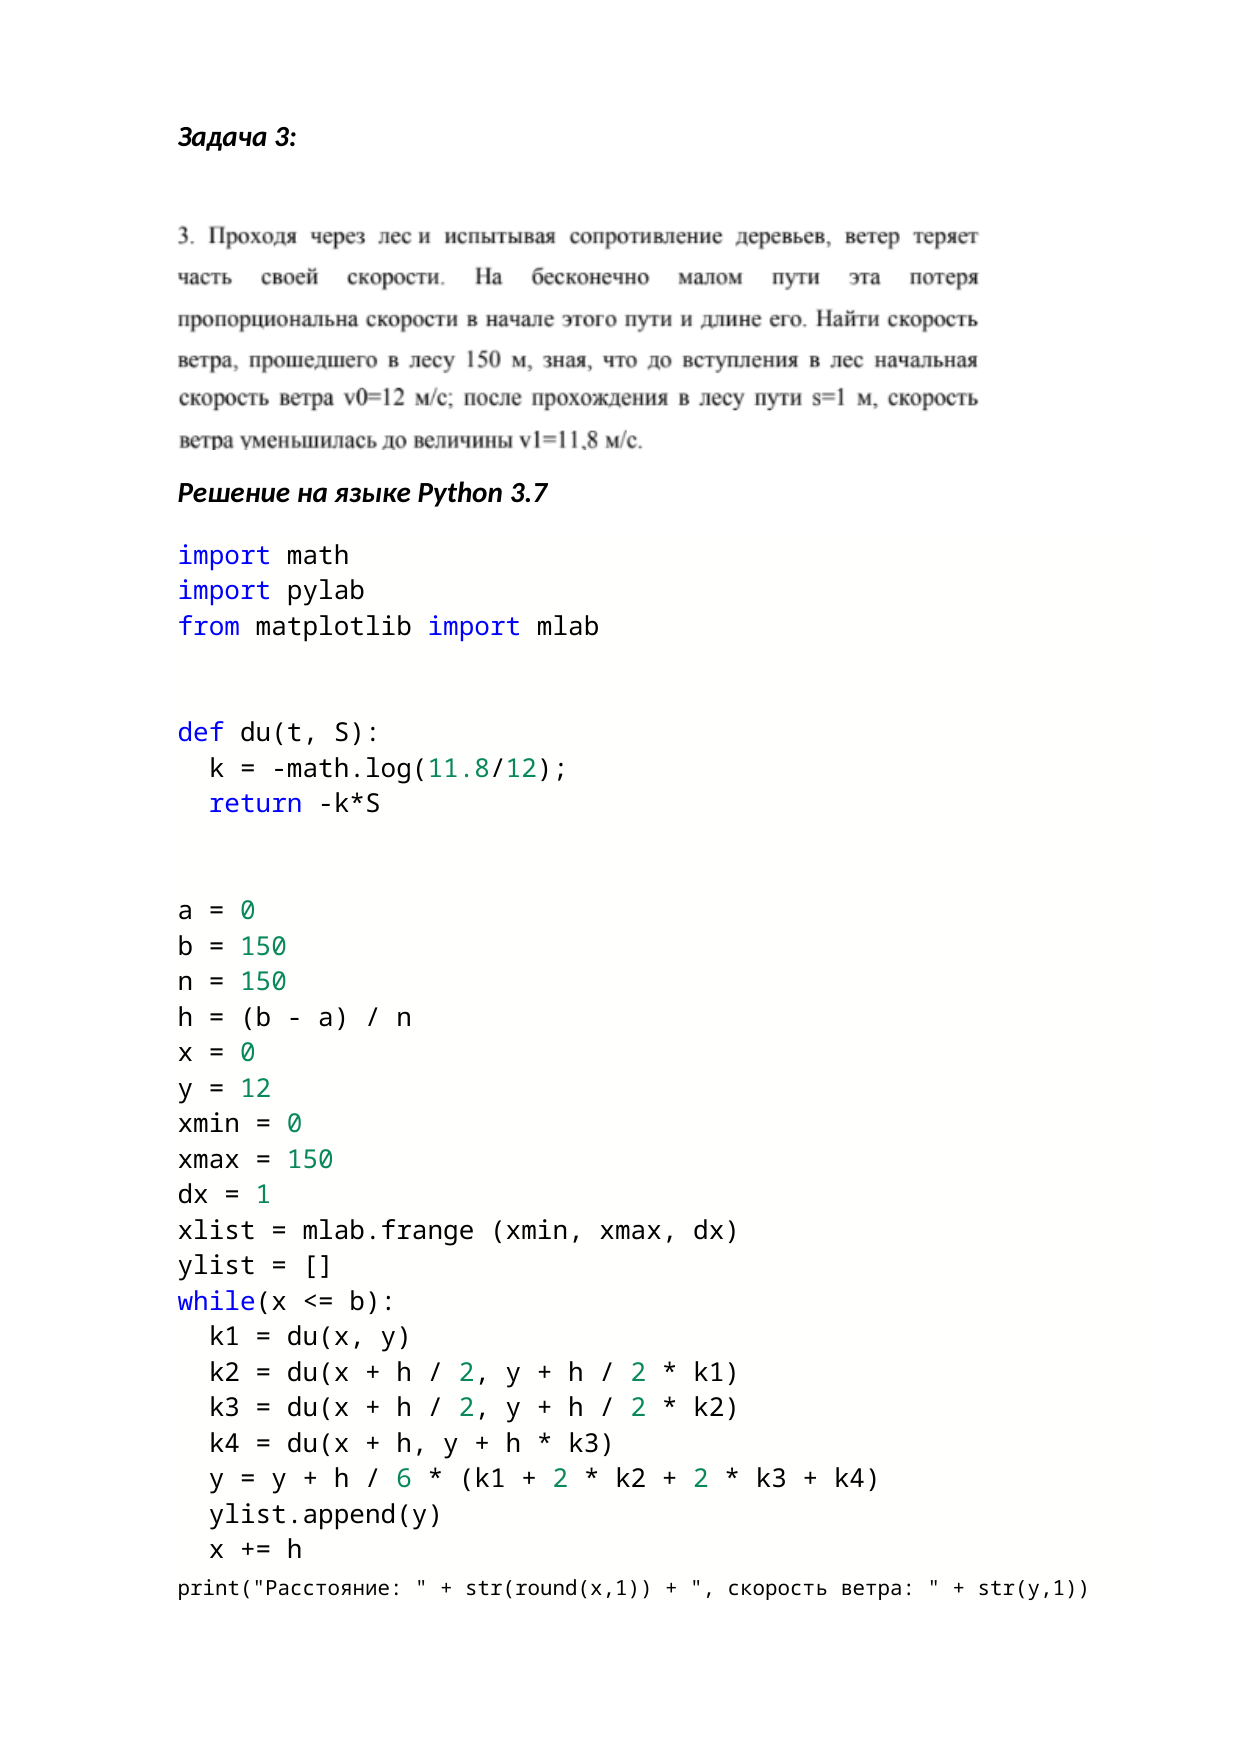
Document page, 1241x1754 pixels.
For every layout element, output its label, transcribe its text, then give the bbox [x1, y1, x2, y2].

text return -k*S [177, 785, 1152, 821]
text from matplotlib import mlab [177, 607, 1152, 643]
text def du(t, S): [177, 714, 1152, 749]
text while(x <= b): [177, 1282, 1152, 1318]
text xmax = 150 [177, 1140, 1152, 1176]
text x += h [177, 1531, 1152, 1566]
text x = 0 [177, 1034, 1152, 1069]
text import math [177, 536, 1152, 572]
text k2 = du(x + h / 2, y + h / 2 * k1) [177, 1353, 1152, 1389]
text import pylab [177, 572, 1152, 607]
text y = 12 [177, 1069, 1152, 1105]
picture [177, 385, 980, 450]
text y = y + h / 6 * (k1 + 2 * k2 + 2 * k3 + k4) [177, 1460, 1152, 1495]
text k = -math.log(11.8/12); [177, 749, 1152, 785]
text h = (b - a) / n [177, 998, 1152, 1034]
text ylist.append(y) [177, 1495, 1152, 1531]
text a = 0 [177, 892, 1152, 927]
text dx = 1 [177, 1176, 1152, 1211]
text Задача 3: [177, 118, 1152, 154]
text Решение на языке Python 3.7 [177, 474, 1152, 510]
picture [177, 180, 997, 381]
text print("Расстояние: " + str(round(x,1)) + ", скорость ветра: " + str(y,1)) [177, 1566, 1152, 1602]
text k3 = du(x + h / 2, y + h / 2 * k2) [177, 1389, 1152, 1424]
text n = 150 [177, 963, 1152, 998]
text b = 150 [177, 927, 1152, 963]
text k1 = du(x, y) [177, 1318, 1152, 1353]
text xlist = mlab.frange (xmin, xmax, dx) [177, 1211, 1152, 1247]
text xmin = 0 [177, 1105, 1152, 1140]
text k4 = du(x + h, y + h * k3) [177, 1424, 1152, 1460]
text ylist = [] [177, 1247, 1152, 1282]
